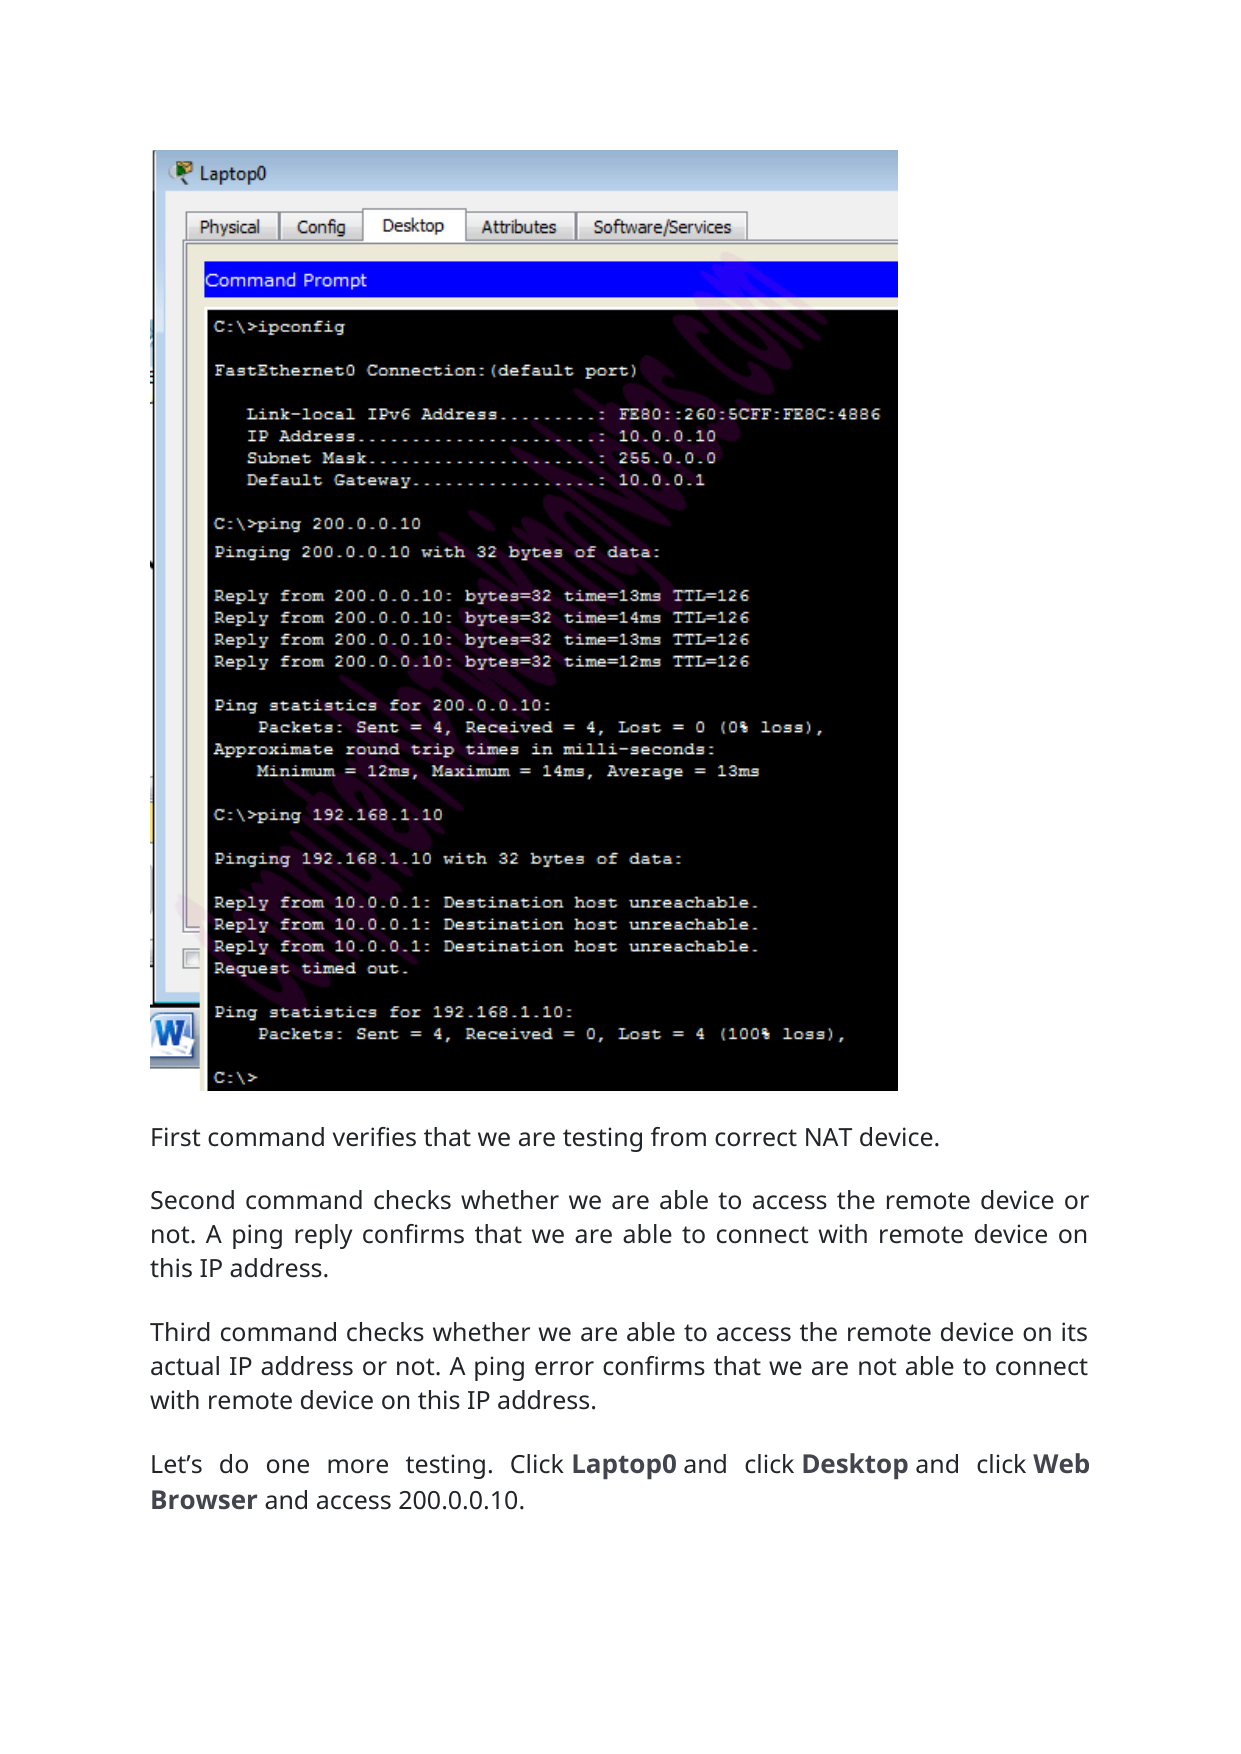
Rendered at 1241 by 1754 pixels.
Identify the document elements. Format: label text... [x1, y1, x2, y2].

picture [150, 150, 898, 1091]
text Let’s do one more testing. Click Laptop0 and click Desktop and click Web Browser and access 200.0.0.10. [150, 1446, 1090, 1517]
text First command verifies that we are testing from correct NAT device. [150, 1120, 1090, 1154]
text Second command checks whether we are able to access the remote device or not. A ping reply confirms that we are able to connect with remote device on this IP address. [150, 1183, 1090, 1285]
text Third command checks whether we are able to access the remote device on its actual IP address or not. A ping error confirms that we are not able to connect with remote device on this IP address. [150, 1314, 1090, 1417]
